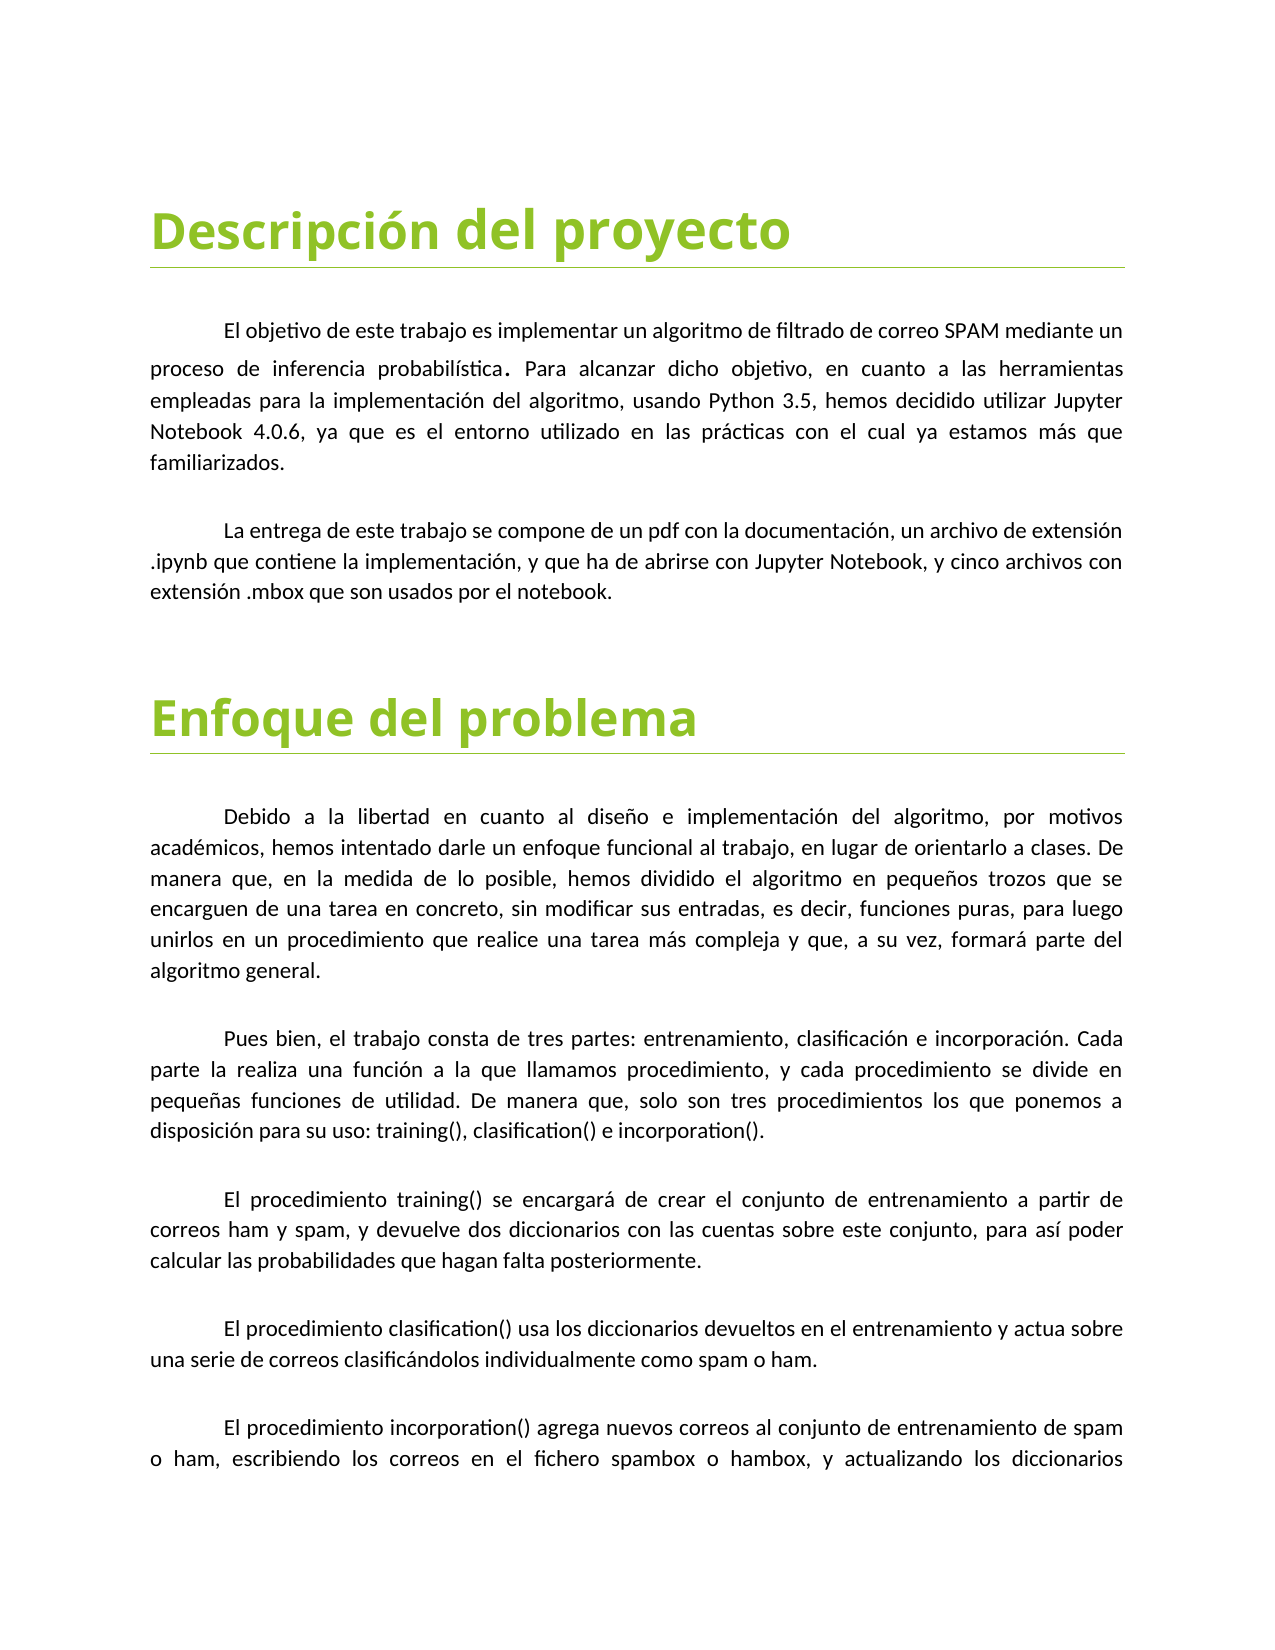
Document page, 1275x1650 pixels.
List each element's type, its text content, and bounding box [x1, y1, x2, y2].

text El procedimiento training() se encargará de crear el conjunto de entrenamiento a partir de correos ham y spam, y devuelve dos diccionarios con las cuentas sobre este conjunto, para así poder calcular las probabilidades que hagan falta posteriormente. [150, 1185, 1125, 1274]
text El procedimiento clasification() usa los diccionarios devueltos en el entrenamiento y actua sobre una serie de correos clasificándolos individualmente como spam o ham. [150, 1314, 1125, 1373]
text El objetivo de este trabajo es implementar un algoritmo de filtrado de correo SPAM mediante un proceso de inferencia probabilística. Para alcanzar dicho objetivo, en cuanto a las herramientas empleadas para la implementación del algoritmo, usando Python 3.5, hemos decidido utilizar Jupyter Notebook 4.0.6, ya que es el entorno utilizado en las prácticas con el cual ya estamos más que familiarizados. [150, 316, 1125, 476]
text Pues bien, el trabajo consta de tres partes: entrenamiento, clasificación e incorporación. Cada parte la realiza una función a la que llamamos procedimiento, y cada procedimiento se divide en pequeñas funciones de utilidad. De manera que, solo son tres procedimientos los que ponemos a disposición para su uso: training(), clasification() e incorporation(). [150, 1024, 1125, 1144]
subtitle Enfoque del problema [150, 683, 1125, 753]
text Debido a la libertad en cuanto al diseño e implementación del algoritmo, por motivos académicos, hemos intentado darle un enfoque funcional al trabajo, en lugar de orientarlo a clases. De manera que, en la medida de lo posible, hemos dividido el algoritmo en pequeños trozos que se encarguen de una tarea en concreto, sin modificar sus entradas, es decir, funciones puras, para luego unirlos en un procedimiento que realice una tarea más compleja y que, a su vez, formará parte del algoritmo general. [150, 802, 1125, 984]
subtitle Descripción del proyecto [150, 192, 1125, 267]
text La entrega de este trabajo se compone de un pdf con la documentación, un archivo de extensión .ipynb que contiene la implementación, y que ha de abrirse con Jupyter Notebook, y cinco archivos con extensión .mbox que son usados por el notebook. [150, 516, 1125, 606]
